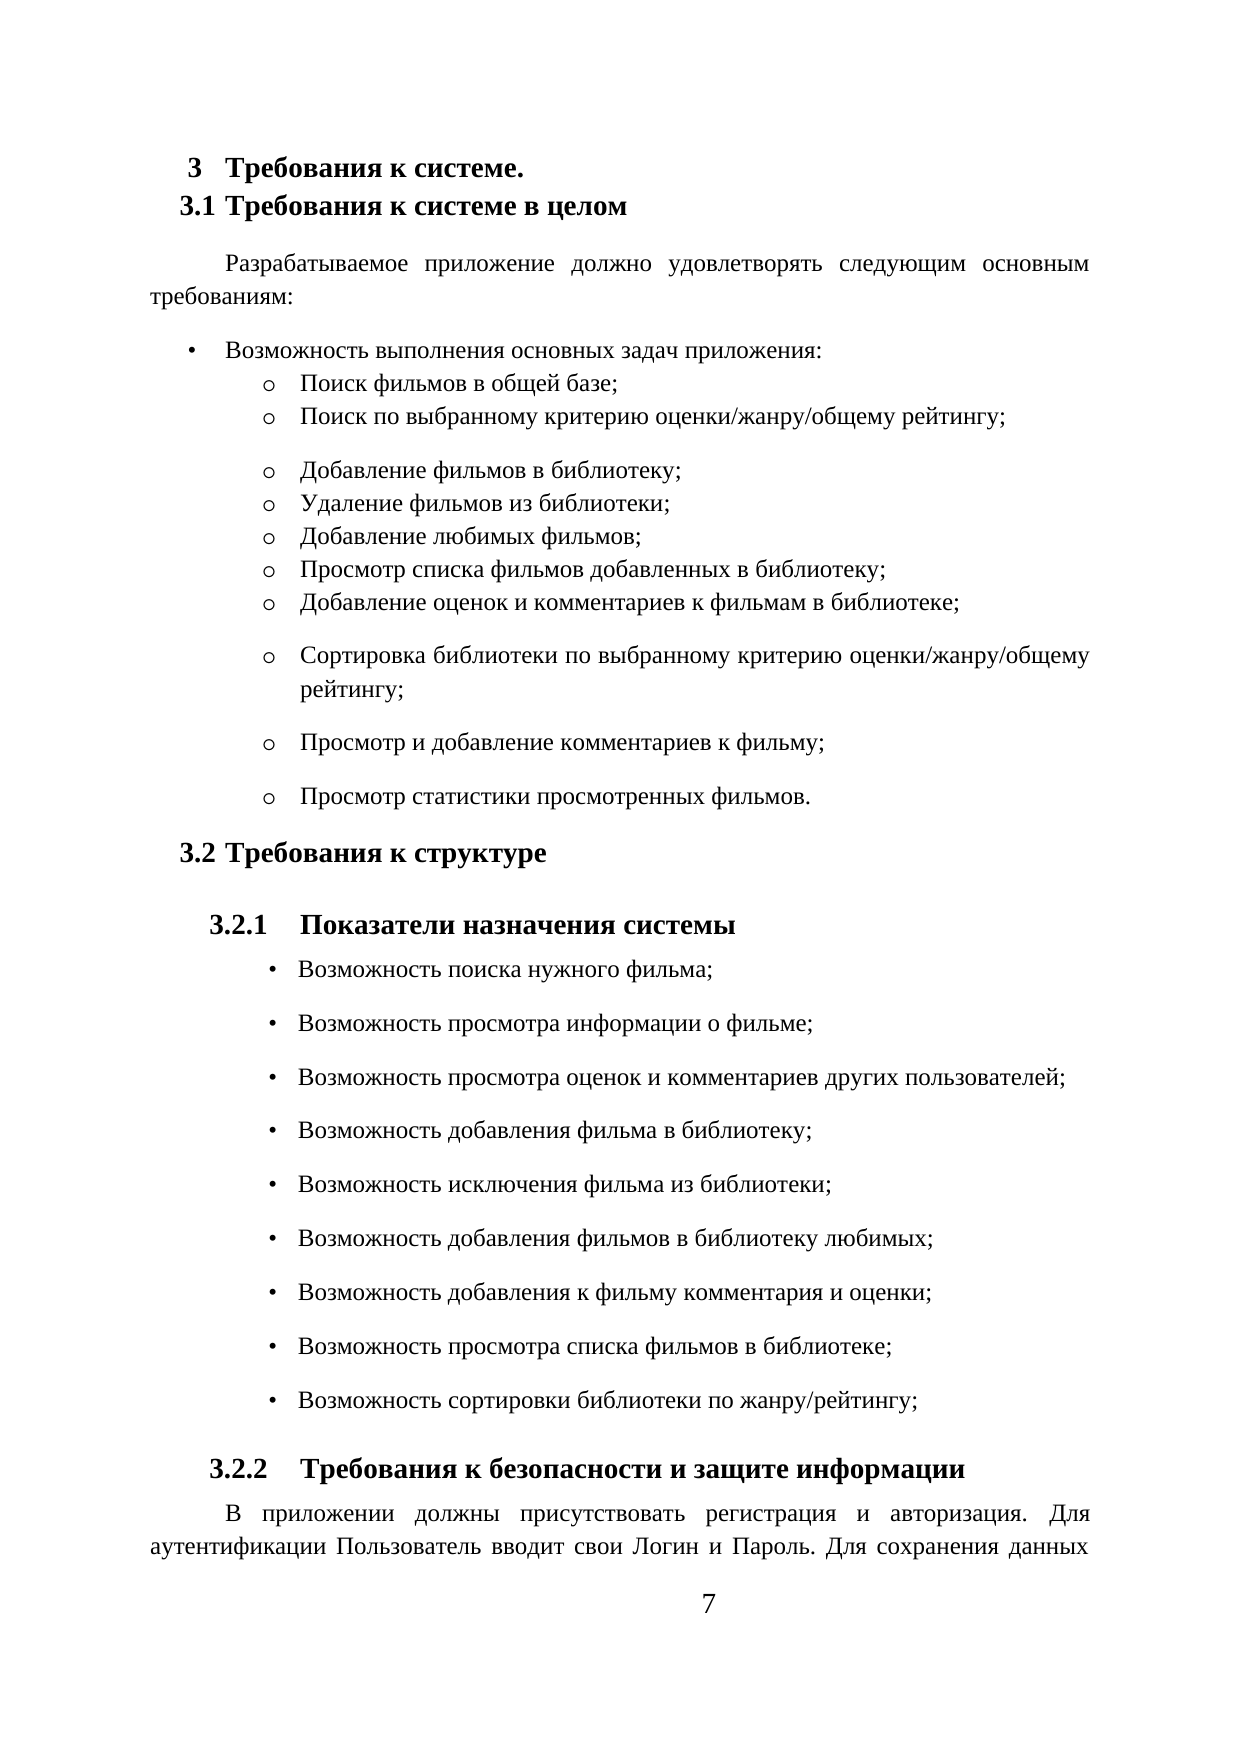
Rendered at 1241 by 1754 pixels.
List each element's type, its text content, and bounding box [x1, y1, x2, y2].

list Просмотр списка фильмов добавленных в библиотеку; [262, 554, 1090, 582]
text Показатели назначения системы [209, 907, 1090, 941]
list Добавление фильмов в библиотеку; [262, 455, 1090, 483]
list Возможность исключения фильма из библиотеки; [268, 1169, 1090, 1198]
list Просмотр статистики просмотренных фильмов. [262, 781, 1090, 810]
list Возможность добавления фильмов в библиотеку любимых; [268, 1223, 1090, 1252]
list Возможность просмотра оценок и комментариев других пользователей; [268, 1062, 1090, 1090]
list Возможность добавления фильма в библиотеку; [268, 1116, 1090, 1144]
list Поиск фильмов в общей базе; [262, 368, 1090, 397]
list Просмотр и добавление комментариев к фильму; [262, 727, 1090, 756]
list Возможность просмотра списка фильмов в библиотеке; [268, 1331, 1090, 1360]
text Требования к системе в целом [179, 188, 1090, 222]
list Поиск по выбранному критерию оценки/жанру/общему рейтингу; [262, 401, 1090, 429]
list Возможность сортировки библиотеки по жанру/рейтингу; [268, 1385, 1090, 1413]
list Сортировка библиотеки по выбранному критерию оценки/жанру/общему рейтингу; [262, 641, 1090, 702]
list Возможность поиска нужного фильма; [268, 954, 1090, 983]
list Удаление фильмов из библиотеки; [262, 488, 1090, 516]
text Требования к безопасности и защите информации [209, 1451, 1090, 1485]
list Возможность добавления к фильму комментария и оценки; [268, 1277, 1090, 1306]
list Добавление оценок и комментариев к фильмам в библиотеке; [262, 587, 1090, 616]
text Требования к системе. [187, 150, 1090, 183]
list Возможность просмотра информации о фильме; [268, 1008, 1090, 1037]
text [150, 1498, 1090, 1560]
list Добавление любимых фильмов; [262, 521, 1090, 549]
text Требования к структуре [179, 835, 1090, 869]
list Возможность выполнения основных задач приложения: [187, 335, 1090, 363]
text Разрабатываемое приложение должно удовлетворять следующим основным требованиям: [150, 248, 1090, 310]
